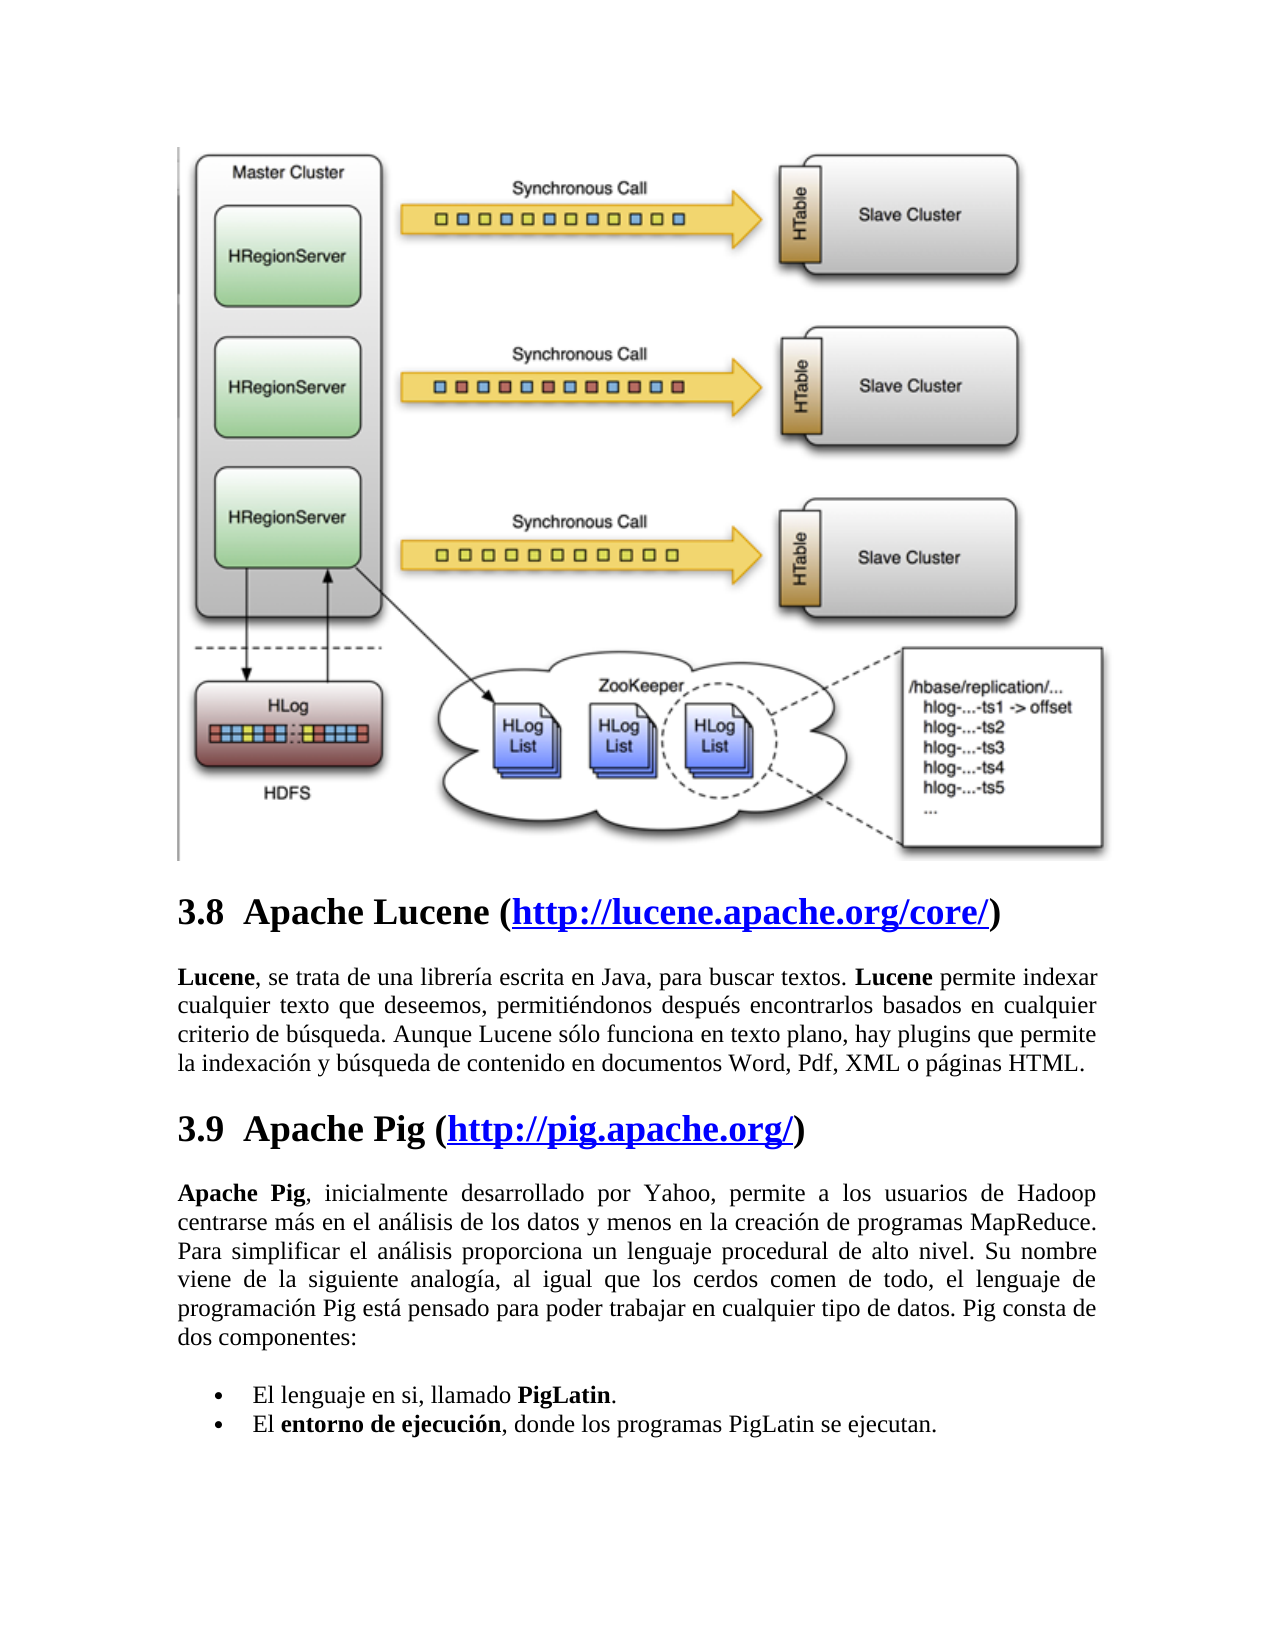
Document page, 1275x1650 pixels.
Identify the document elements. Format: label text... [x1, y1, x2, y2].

list El entorno de ejecución, donde los programas PigLatin se ejecutan. [215, 1409, 1098, 1437]
list El lenguaje en si, llamado PigLatin. [215, 1380, 1098, 1409]
text Lucene, se trata de una librería escrita en Java, para buscar textos. Lucene permite indexar cualquier texto que deseemos, permitiéndonos después encontrarlos basados en cualquier criterio de búsqueda. Aunque Lucene sólo funciona en texto plano, hay plugins que permite la indexación y búsqueda de contenido en documentos Word, Pdf, XML o páginas HTML. [177, 962, 1098, 1077]
text Apache Pig, inicialmente desarrollado por Yahoo, permite a los usuarios de Hadoop centrarse más en el análisis de los datos y menos en la creación de programas MapReduce. Para simplificar el análisis proporciona un lenguaje procedural de alto nivel. Su nombre viene de la siguiente analogía, al igual que los cerdos comen de todo, el lenguaje de programación Pig está pensado para poder trabajar en cualquier tipo de datos. Pig consta de dos componentes: [177, 1178, 1098, 1351]
text 3.9 Apache Pig (http://pig.apache.org/) [177, 1106, 1098, 1149]
picture [177, 147, 1115, 861]
text 3.8 Apache Lucene (http://lucene.apache.org/core/) [177, 889, 1098, 933]
